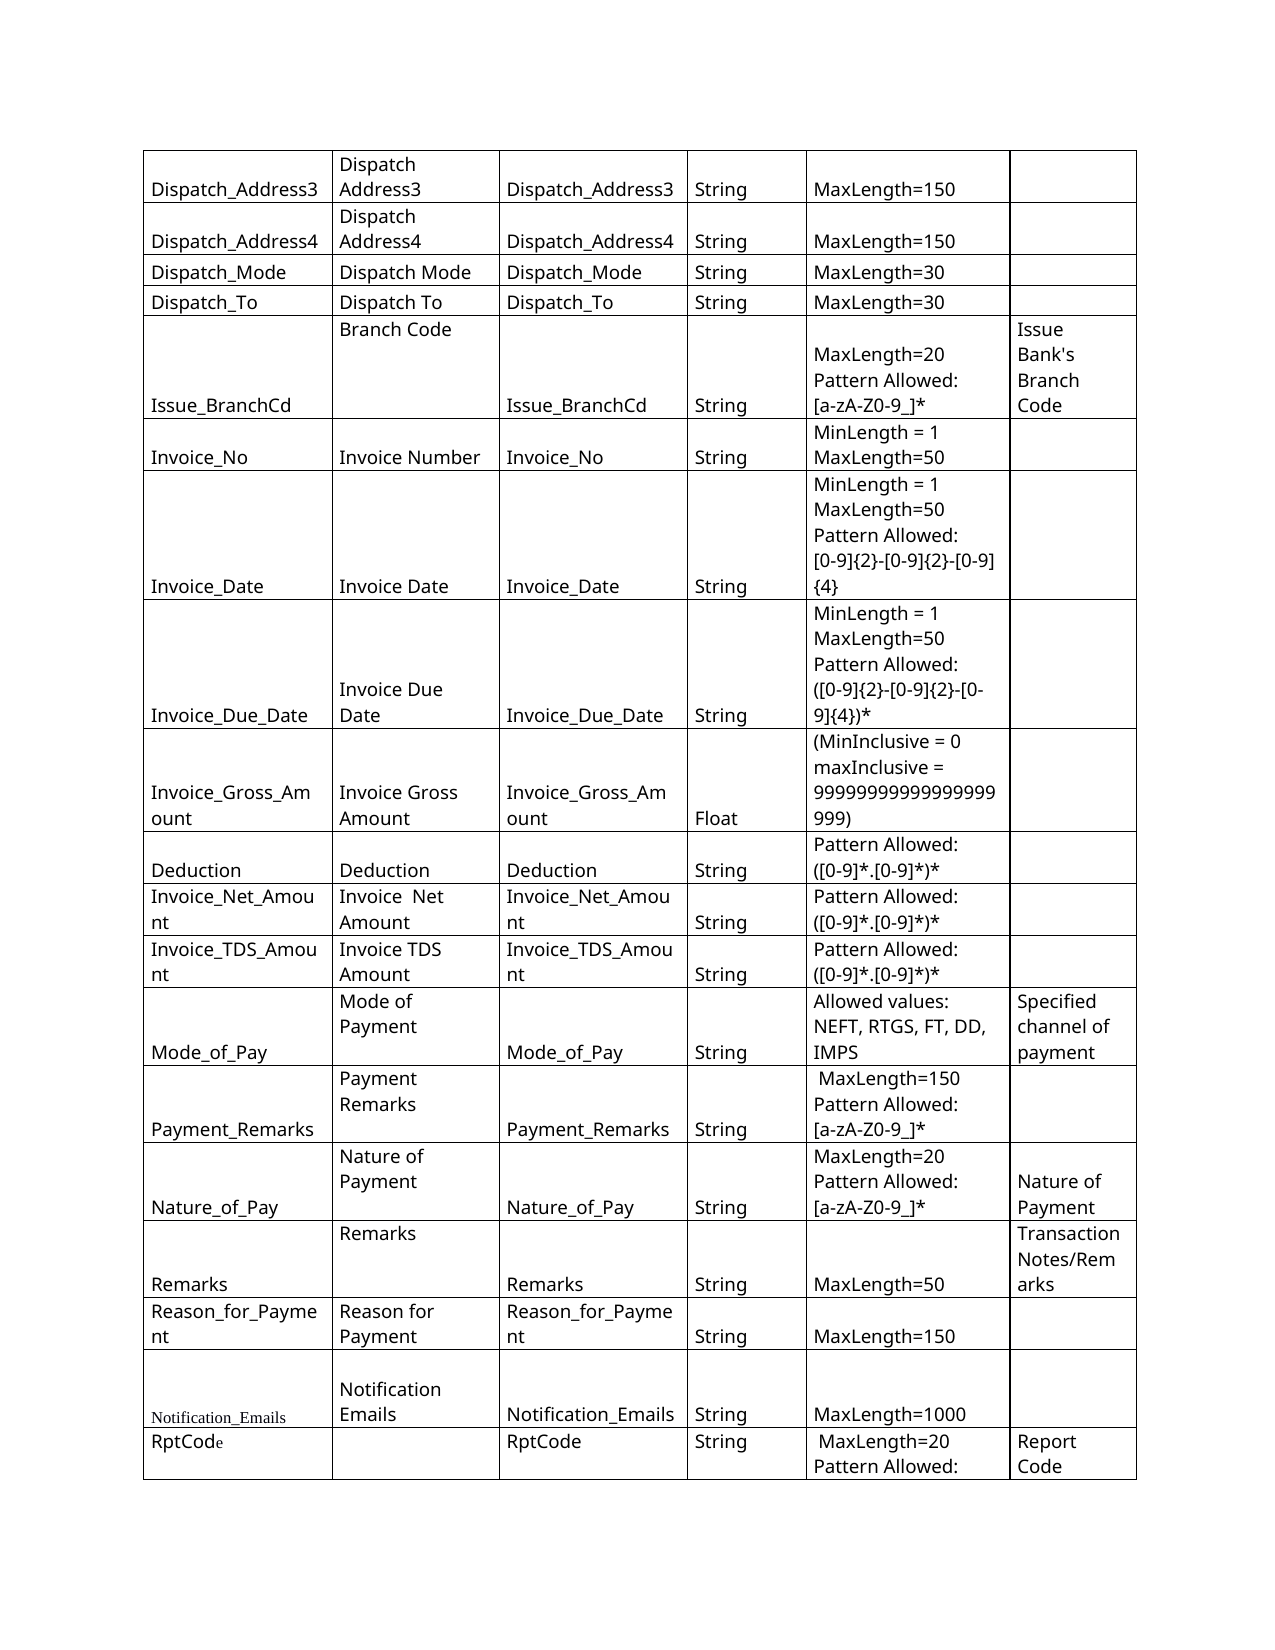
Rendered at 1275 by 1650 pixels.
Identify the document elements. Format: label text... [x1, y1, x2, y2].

table_cell Dispatch_Mode [144, 255, 332, 284]
table_cell [1011, 286, 1136, 315]
table_cell Mode of Payment [333, 988, 499, 1064]
table_cell MinLength = 1 MaxLength=50 Pattern Allowed: [0-9]{2}-[0-9]{2}-[0-9]{4} [807, 471, 1009, 599]
table_cell RptCode [500, 1428, 687, 1479]
table_cell String [688, 471, 806, 599]
table_cell Notification Emails [333, 1350, 499, 1427]
table_cell [1011, 1350, 1136, 1427]
table_cell String [688, 419, 806, 470]
table_cell [1011, 1066, 1136, 1142]
table_cell Invoice_Due_Date [500, 600, 687, 727]
table_cell [333, 1428, 499, 1479]
table_cell Invoice TDS Amount [333, 936, 499, 987]
table_cell Float [688, 729, 806, 831]
table_cell Payment_Remarks [144, 1066, 332, 1142]
table_cell Pattern Allowed: ([0-9]*.[0-9]*)* [807, 884, 1009, 935]
table_cell Invoice_TDS_Amount [144, 936, 332, 987]
table_cell String [688, 255, 806, 284]
table_cell Dispatch_Address3 [500, 151, 687, 202]
table_cell MaxLength=150 [807, 203, 1009, 254]
table_cell Dispatch_Address4 [144, 203, 332, 254]
table_cell Reason_for_Payment [144, 1298, 332, 1349]
table_cell [1011, 832, 1136, 883]
table_cell Dispatch_To [144, 286, 332, 315]
table_cell String [688, 600, 806, 727]
table_cell Nature of Payment [1011, 1143, 1136, 1220]
table_cell Payment Remarks [333, 1066, 499, 1142]
table_cell Reason for Payment [333, 1298, 499, 1349]
table_cell MaxLength=30 [807, 286, 1009, 315]
table_cell Remarks [144, 1221, 332, 1297]
table_cell String [688, 1221, 806, 1297]
table_cell Invoice_Due_Date [144, 600, 332, 727]
table_cell Dispatch Mode [333, 255, 499, 284]
table_cell [1011, 600, 1136, 727]
table_cell String [688, 203, 806, 254]
table_cell Dispatch Address4 [333, 203, 499, 254]
table_cell Payment_Remarks [500, 1066, 687, 1142]
table_cell MaxLength=150 Pattern Allowed: [a-zA-Z0-9_]* [807, 1066, 1009, 1142]
table_cell Pattern Allowed: ([0-9]*.[0-9]*)* [807, 936, 1009, 987]
table_cell [1011, 203, 1136, 254]
table_cell Issue_BranchCd [500, 316, 687, 418]
table_cell String [688, 1428, 806, 1479]
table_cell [807, 1428, 1009, 1479]
table_cell Dispatch_Address3 [144, 151, 332, 202]
table_cell Allowed values: NEFT, RTGS, FT, DD, IMPS [807, 988, 1009, 1064]
table_cell Reason_for_Payment [500, 1298, 687, 1349]
table_cell [1011, 419, 1136, 470]
table_cell String [688, 316, 806, 418]
table_cell Pattern Allowed: ([0-9]*.[0-9]*)* [807, 832, 1009, 883]
table_cell String [688, 832, 806, 883]
table_cell [1011, 255, 1136, 284]
table_cell Deduction [333, 832, 499, 883]
table_cell String [688, 151, 806, 202]
table_cell Invoice_Net_Amount [144, 884, 332, 935]
table_cell Branch Code [333, 316, 499, 418]
table_cell Remarks [333, 1221, 499, 1297]
table_cell MaxLength=150 [807, 1298, 1009, 1349]
table_cell Invoice_Net_Amount [500, 884, 687, 935]
table_cell Deduction [144, 832, 332, 883]
table_cell Dispatch_To [500, 286, 687, 315]
table_cell [1011, 936, 1136, 987]
table_cell Dispatch_Mode [500, 255, 687, 284]
table_cell Transaction Notes/Remarks [1011, 1221, 1136, 1297]
table_cell MaxLength=1000 [807, 1350, 1009, 1427]
table_cell String [688, 988, 806, 1064]
table_cell Invoice_No [500, 419, 687, 470]
table_cell Invoice_TDS_Amount [500, 936, 687, 987]
table_cell Deduction [500, 832, 687, 883]
table_cell Dispatch To [333, 286, 499, 315]
table_cell MaxLength=20 Pattern Allowed: [a-zA-Z0-9_]* [807, 1143, 1009, 1220]
table_cell MaxLength=20 Pattern Allowed: [a-zA-Z0-9_]* [807, 316, 1009, 418]
table_cell Invoice Net Amount [333, 884, 499, 935]
table_cell (MinInclusive = 0 maxInclusive = 99999999999999999999) [807, 729, 1009, 831]
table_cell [1011, 1428, 1136, 1479]
table_cell Invoice_Gross_Amount [500, 729, 687, 831]
table_cell Remarks [500, 1221, 687, 1297]
table_cell Invoice_Date [144, 471, 332, 599]
table_cell String [688, 286, 806, 315]
table_cell RptCode [144, 1428, 332, 1479]
table_cell Invoice_No [144, 419, 332, 470]
table_cell Issue Bank's Branch Code [1011, 316, 1136, 418]
table_cell Nature of Payment [333, 1143, 499, 1220]
table_cell String [688, 1143, 806, 1220]
table_cell Mode_of_Pay [500, 988, 687, 1064]
table_cell Nature_of_Pay [144, 1143, 332, 1220]
table_cell [1011, 151, 1136, 202]
table_cell String [688, 1066, 806, 1142]
table_cell MaxLength=50 [807, 1221, 1009, 1297]
table_cell MinLength = 1 MaxLength=50 Pattern Allowed: ([0-9]{2}-[0-9]{2}-[0-9]{4})* [807, 600, 1009, 727]
table_cell Invoice Gross Amount [333, 729, 499, 831]
table_cell Notification_Emails [144, 1350, 332, 1427]
table_cell MaxLength=150 [807, 151, 1009, 202]
table_cell Invoice_Gross_Amount [144, 729, 332, 831]
table_cell Invoice_Date [500, 471, 687, 599]
table_cell MinLength = 1 MaxLength=50 [807, 419, 1009, 470]
table_cell Specified channel of payment [1011, 988, 1136, 1064]
table_cell String [688, 1350, 806, 1427]
table_cell [1011, 884, 1136, 935]
table_cell Mode_of_Pay [144, 988, 332, 1064]
table_cell MaxLength=30 [807, 255, 1009, 284]
table_cell Invoice Date [333, 471, 499, 599]
table_cell String [688, 884, 806, 935]
table_cell String [688, 936, 806, 987]
table_cell String [688, 1298, 806, 1349]
table_cell Invoice Number [333, 419, 499, 470]
table_cell Invoice Due Date [333, 600, 499, 727]
table_cell [1011, 729, 1136, 831]
table_cell [1011, 471, 1136, 599]
table_cell Issue_BranchCd [144, 316, 332, 418]
table_cell Dispatch_Address4 [500, 203, 687, 254]
table_cell Notification_Emails [500, 1350, 687, 1427]
table_cell [1011, 1298, 1136, 1349]
table_cell Nature_of_Pay [500, 1143, 687, 1220]
table_cell Dispatch Address3 [333, 151, 499, 202]
